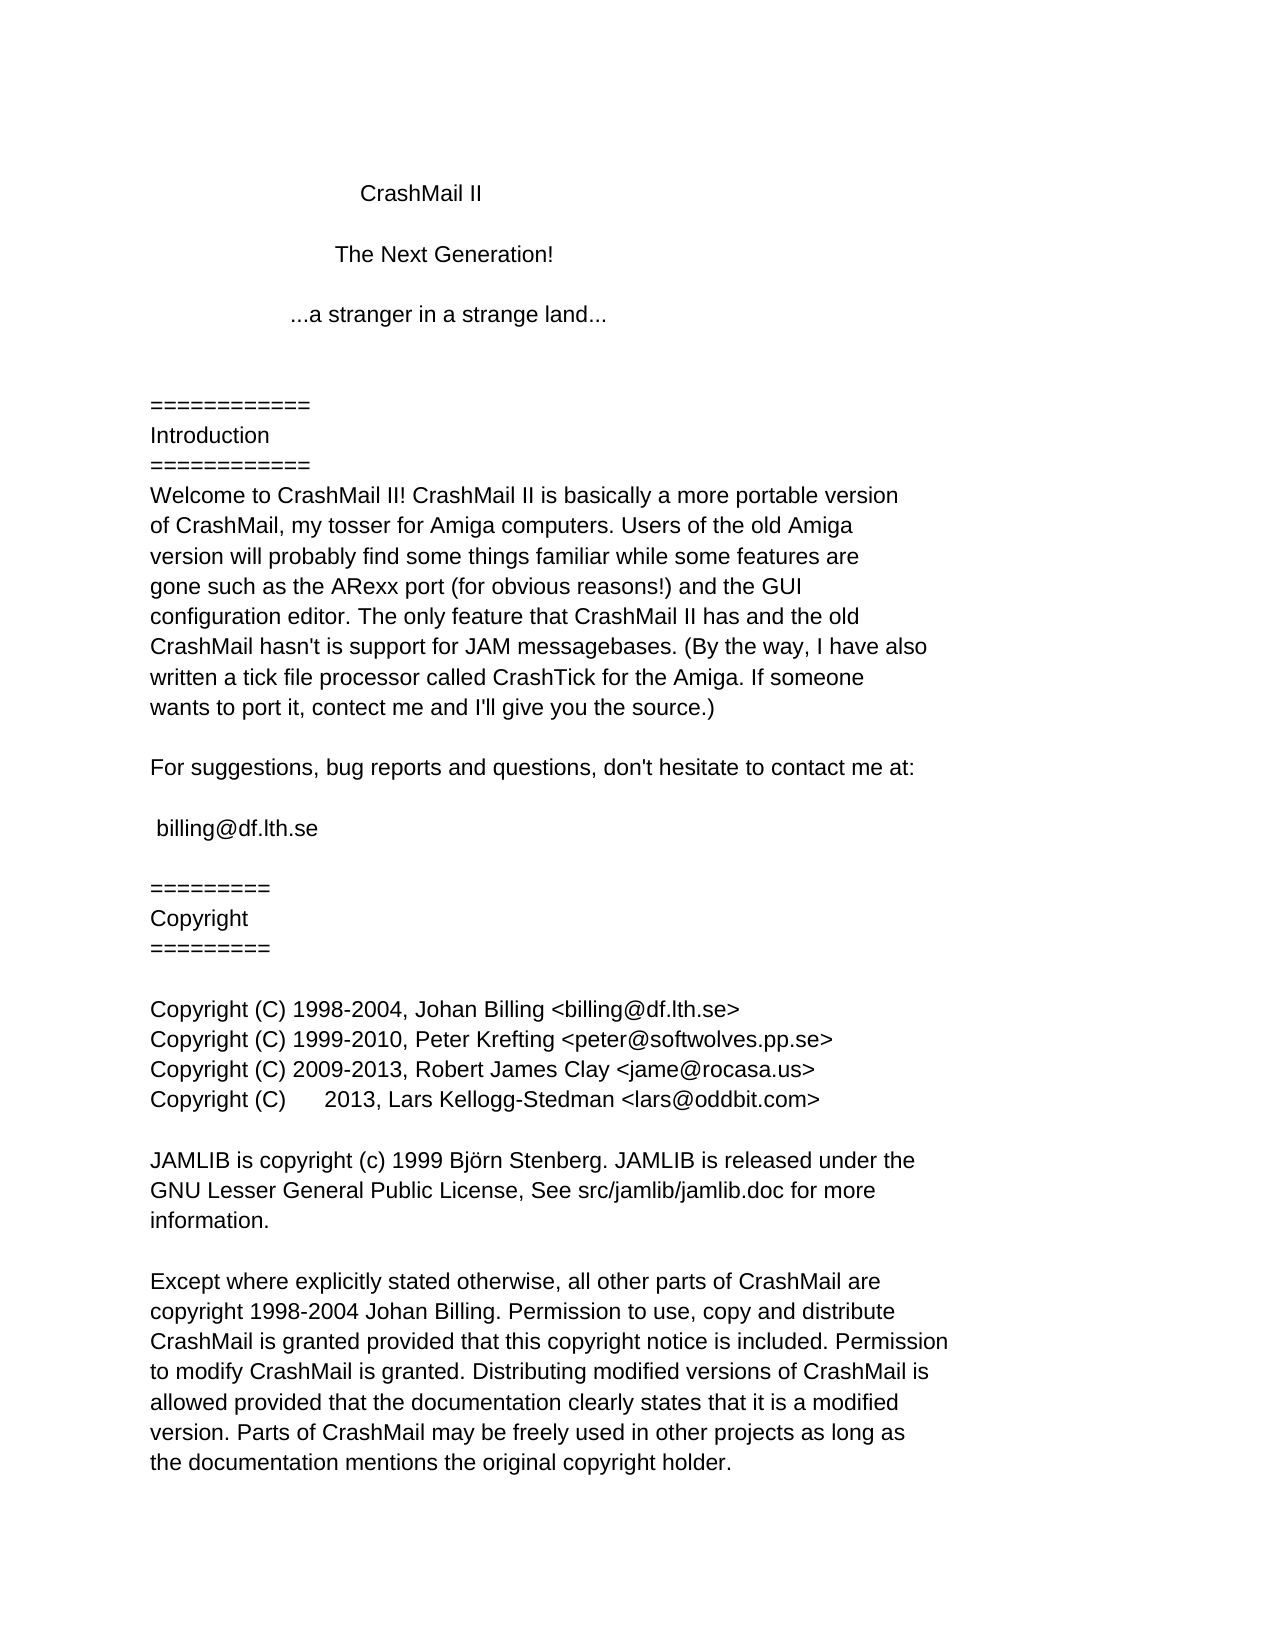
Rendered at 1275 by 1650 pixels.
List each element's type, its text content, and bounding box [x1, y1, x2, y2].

text JAMLIB is copyright (c) 1999 Björn Stenberg. JAMLIB is released under the [150, 1147, 1125, 1173]
text ========= [150, 875, 1125, 901]
text Copyright (C) 1998-2004, Johan Billing <billing@df.lth.se> [150, 996, 1125, 1022]
text CrashMail hasn't is support for JAM messagebases. (By the way, I have also [150, 633, 1125, 660]
text For suggestions, bug reports and questions, don't hesitate to contact me at: [150, 754, 1125, 781]
text Copyright [150, 905, 1125, 932]
text CrashMail is granted provided that this copyright notice is included. Permission [150, 1328, 1125, 1354]
text The Next Generation! [150, 241, 1125, 267]
text Welcome to CrashMail II! CrashMail II is basically a more portable version [150, 482, 1125, 509]
text allowed provided that the documentation clearly states that it is a modified [150, 1388, 1125, 1415]
text configuration editor. The only feature that CrashMail II has and the old [150, 603, 1125, 629]
text Except where explicitly stated otherwise, all other parts of CrashMail are [150, 1268, 1125, 1294]
text information. [150, 1207, 1125, 1234]
text Introduction [150, 422, 1125, 448]
text Copyright (C) 2009-2013, Robert James Clay <jame@rocasa.us> [150, 1056, 1125, 1083]
text written a tick file processor called CrashTick for the Amiga. If someone [150, 663, 1125, 690]
text to modify CrashMail is granted. Distributing modified versions of CrashMail is [150, 1358, 1125, 1385]
text ============ [150, 392, 1125, 418]
text wants to port it, contect me and I'll give you the source.) [150, 694, 1125, 720]
text CrashMail II [150, 180, 1125, 207]
text Copyright (C) 1999-2010, Peter Krefting <peter@softwolves.pp.se> [150, 1026, 1125, 1052]
text billing@df.lth.se [150, 814, 1125, 841]
text version. Parts of CrashMail may be freely used in other projects as long as [150, 1419, 1125, 1445]
text ========= [150, 935, 1125, 962]
text version will probably find some things familiar while some features are [150, 543, 1125, 569]
text ============ [150, 452, 1125, 478]
text gone such as the ARexx port (for obvious reasons!) and the GUI [150, 573, 1125, 599]
text of CrashMail, my tosser for Amiga computers. Users of the old Amiga [150, 512, 1125, 539]
text the documentation mentions the original copyright holder. [150, 1449, 1125, 1475]
text ...a stranger in a strange land... [150, 301, 1125, 327]
text Copyright (C) 2013, Lars Kellogg-Stedman <lars@oddbit.com> [150, 1086, 1125, 1113]
text GNU Lesser General Public License, See src/jamlib/jamlib.doc for more [150, 1177, 1125, 1203]
text copyright 1998-2004 Johan Billing. Permission to use, copy and distribute [150, 1298, 1125, 1324]
